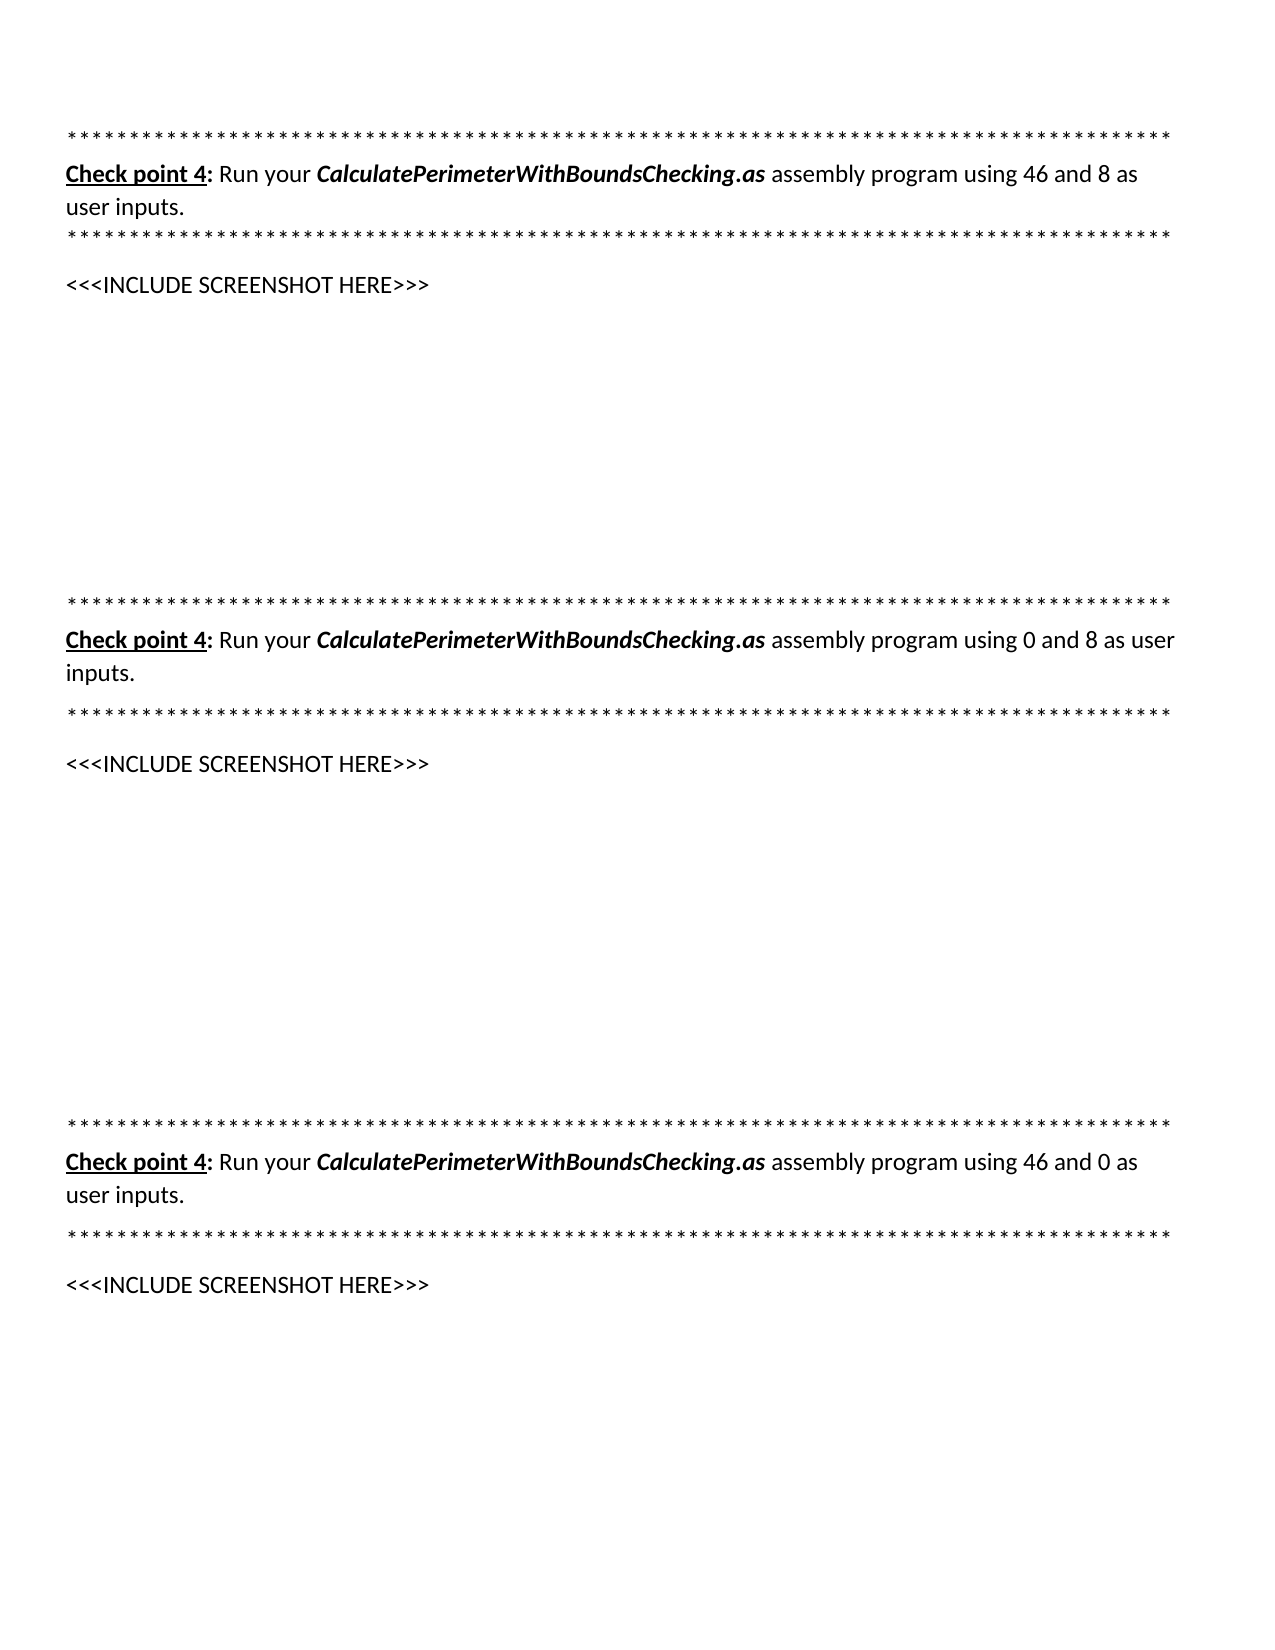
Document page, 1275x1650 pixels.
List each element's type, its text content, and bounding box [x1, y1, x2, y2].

text ***************************************************************************************** [66, 1224, 1181, 1255]
text Check point 4: Run your CalculatePerimeterWithBoundsChecking.as assembly program using 46 and 8 as user inputs. [66, 158, 1181, 221]
text ***************************************************************************************** [66, 591, 1181, 622]
text ***************************************************************************************** [66, 1113, 1181, 1143]
text Check point 4: Run your CalculatePerimeterWithBoundsChecking.as assembly program using 0 and 8 as user inputs. [66, 624, 1181, 688]
text <<<INCLUDE SCREENSHOT HERE>>> [66, 748, 1181, 778]
text ***************************************************************************************** [66, 224, 1181, 254]
text Check point 4: Run your CalculatePerimeterWithBoundsChecking.as assembly program using 46 and 0 as user inputs. [66, 1146, 1181, 1209]
text ***************************************************************************************** [66, 125, 1181, 156]
text ***************************************************************************************** [66, 702, 1181, 733]
text <<<INCLUDE SCREENSHOT HERE>>> [66, 269, 1181, 300]
text <<<INCLUDE SCREENSHOT HERE>>> [66, 1269, 1181, 1300]
